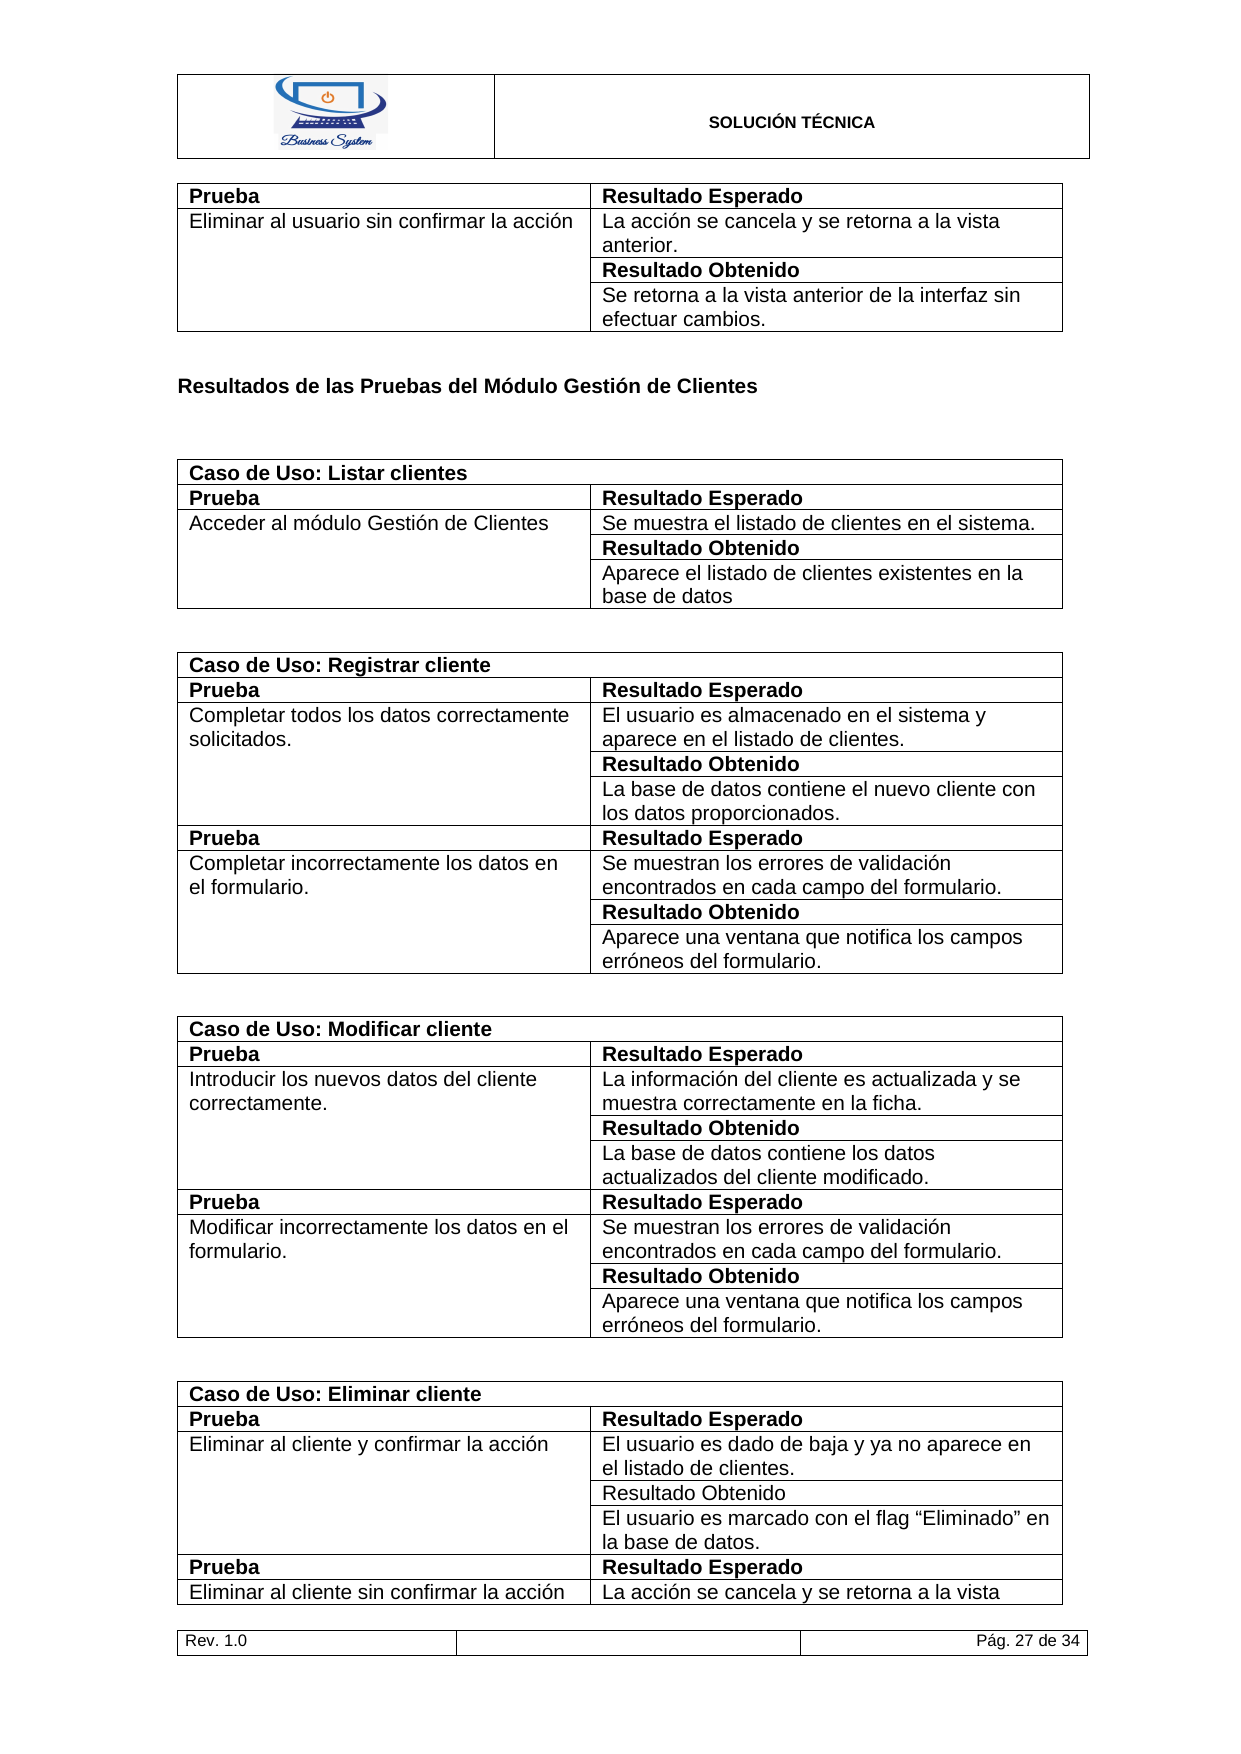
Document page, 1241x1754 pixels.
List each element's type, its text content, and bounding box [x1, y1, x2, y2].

table_cell Se retorna a la vista anterior de la interfaz sin efectuar cambios. [591, 283, 1062, 331]
table_cell Resultado Obtenido [591, 1116, 1062, 1140]
table_cell El usuario es almacenado en el sistema y aparece en el listado de clientes. [591, 703, 1062, 751]
table_cell Resultado Obtenido [591, 752, 1062, 776]
table_cell La base de datos contiene los datos actualizados del cliente modificado. [591, 1141, 1062, 1189]
text Resultados de las Pruebas del Módulo Gestión de Clientes [177, 374, 1063, 398]
picture [273, 75, 389, 150]
table_cell Completar todos los datos correctamente solicitados. [178, 703, 590, 825]
table_cell Resultado Esperado [591, 1555, 1062, 1578]
table_cell Prueba [178, 1190, 590, 1214]
table_cell Resultado Esperado [591, 1042, 1062, 1066]
table_cell Resultado Obtenido [591, 900, 1062, 924]
table_cell Resultado Esperado [591, 485, 1062, 509]
table_cell Introducir los nuevos datos del cliente correctamente. [178, 1067, 590, 1189]
table_cell Aparece una ventana que notifica los campos erróneos del formulario. [591, 1289, 1062, 1337]
table_cell Modificar incorrectamente los datos en el formulario. [178, 1215, 590, 1337]
table_cell Se muestran los errores de validación encontrados en cada campo del formulario. [591, 1215, 1062, 1263]
table_cell Resultado Esperado [591, 184, 1062, 208]
table_cell Resultado Obtenido [591, 258, 1062, 282]
table_cell Eliminar al cliente y confirmar la acción [178, 1432, 590, 1553]
table_cell Resultado Obtenido [591, 535, 1062, 559]
table_header Caso de Uso: Modificar cliente [178, 1017, 1062, 1041]
table_cell La información del cliente es actualizada y se muestra correctamente en la ficha. [591, 1067, 1062, 1115]
table_cell Prueba [178, 1555, 590, 1578]
table_cell Prueba [178, 1407, 590, 1431]
table_cell Prueba [178, 826, 590, 850]
table_cell Resultado Esperado [591, 1190, 1062, 1214]
table_cell Prueba [178, 184, 590, 208]
table_cell Eliminar al cliente sin confirmar la acción [178, 1580, 590, 1603]
table_cell Resultado Esperado [591, 826, 1062, 850]
table_cell Resultado Esperado [591, 678, 1062, 702]
table_cell El usuario es dado de baja y ya no aparece en el listado de clientes. [591, 1432, 1062, 1479]
table_header Caso de Uso: Listar clientes [178, 460, 1062, 484]
table_cell Prueba [178, 678, 590, 702]
table_cell Prueba [178, 485, 590, 509]
table_cell La acción se cancela y se retorna a la vista anterior. [591, 1580, 1062, 1603]
table_cell Eliminar al usuario sin confirmar la acción [178, 209, 590, 331]
table_header Caso de Uso: Registrar cliente [178, 653, 1062, 677]
table_header Caso de Uso: Eliminar cliente [178, 1382, 1062, 1406]
table_cell El usuario es marcado con el flag “Eliminado” en la base de datos. [591, 1506, 1062, 1553]
table_cell La base de datos contiene el nuevo cliente con los datos proporcionados. [591, 777, 1062, 825]
table_cell Resultado Obtenido [591, 1481, 1062, 1504]
table_cell Completar incorrectamente los datos en el formulario. [178, 851, 590, 973]
table_cell Resultado Obtenido [591, 1264, 1062, 1288]
table_cell Aparece el listado de clientes existentes en la base de datos [591, 560, 1062, 608]
table_cell Se muestran los errores de validación encontrados en cada campo del formulario. [591, 851, 1062, 899]
table_cell Acceder al módulo Gestión de Clientes [178, 510, 590, 608]
table_cell Prueba [178, 1042, 590, 1066]
table_cell Resultado Esperado [591, 1407, 1062, 1431]
table_cell Aparece una ventana que notifica los campos erróneos del formulario. [591, 925, 1062, 973]
table_cell La acción se cancela y se retorna a la vista anterior. [591, 209, 1062, 257]
table_cell Se muestra el listado de clientes en el sistema. [591, 510, 1062, 534]
